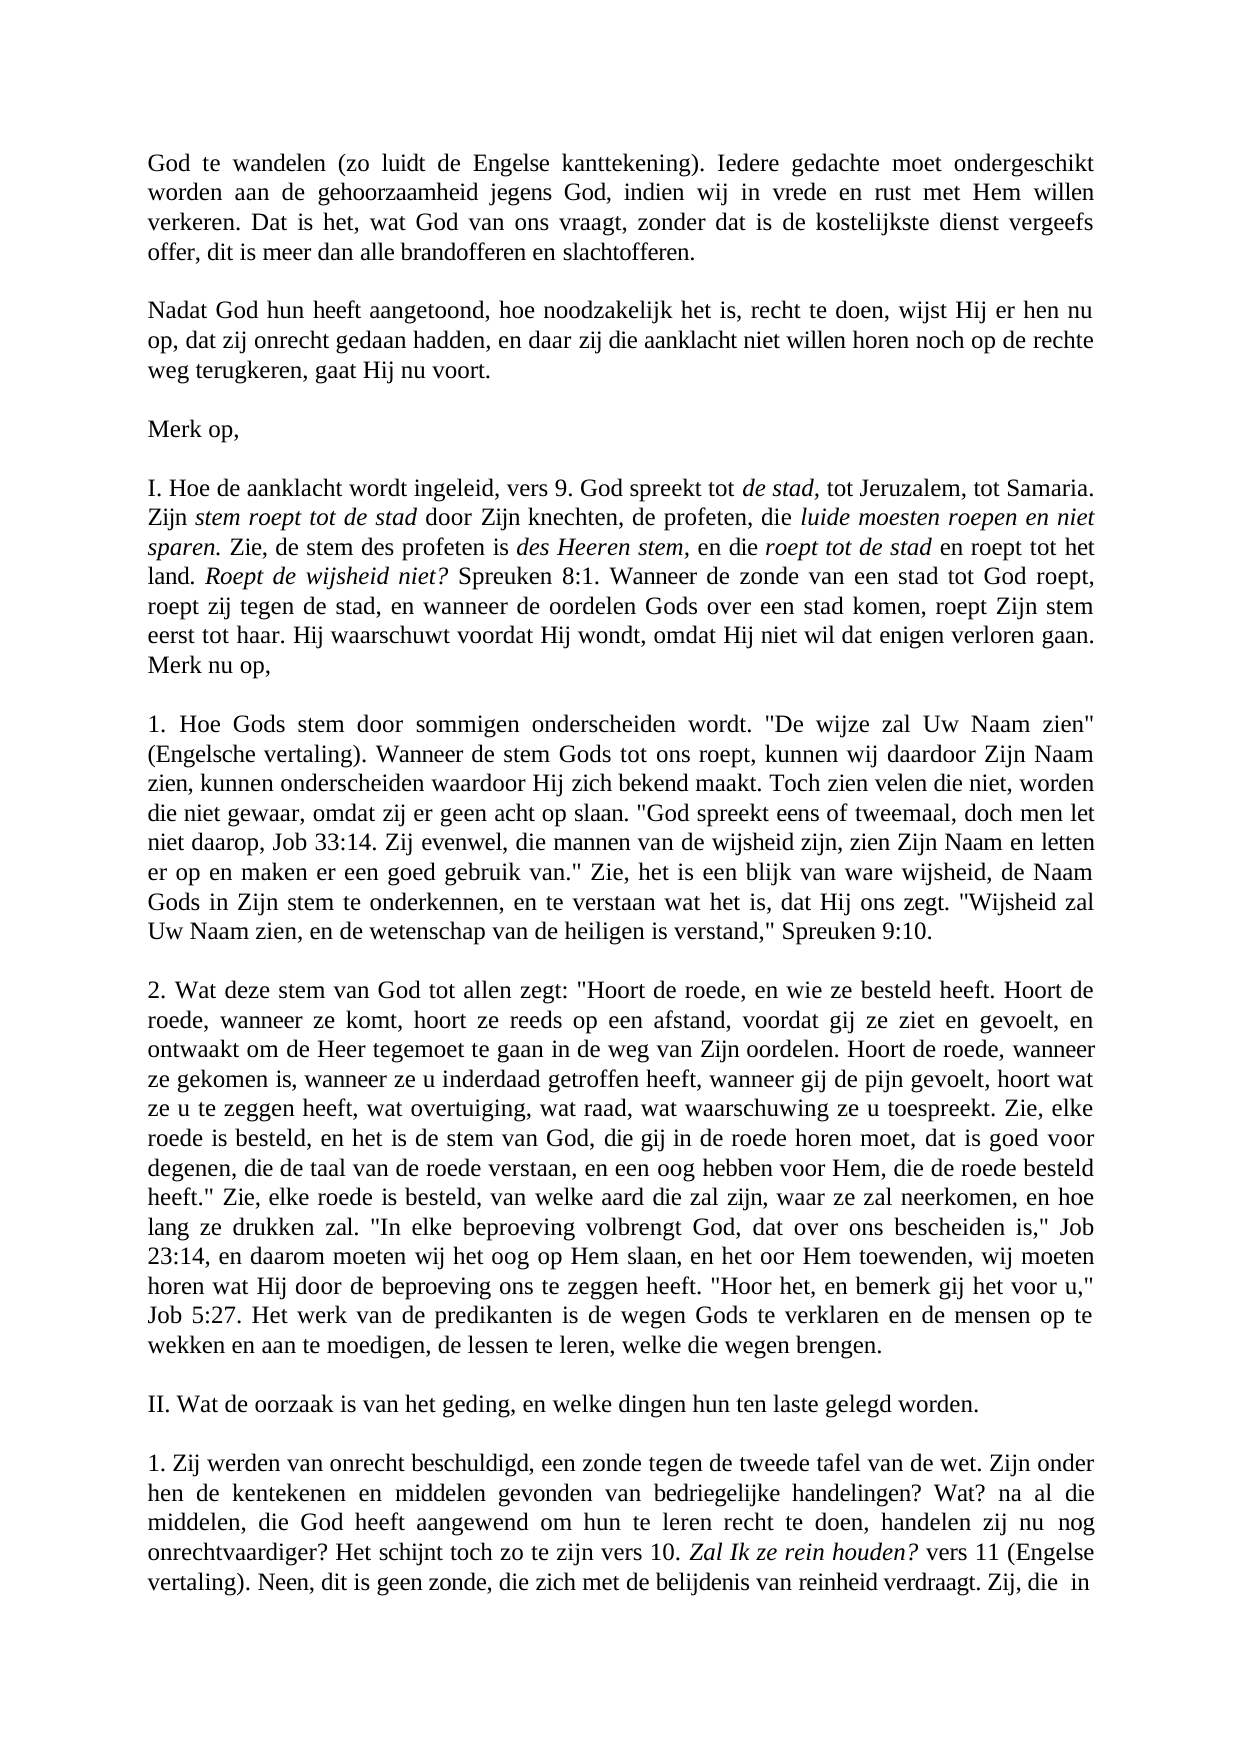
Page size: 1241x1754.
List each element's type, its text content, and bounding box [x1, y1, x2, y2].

text Nadat God hun heeft aangetoond, hoe noodzakelijk het is, recht te doen, wijst Hij er hen nu op, dat zij onrecht gedaan hadden, en daar zij die aanklacht niet willen horen noch op de rechte weg terugkeren, gaat Hij nu voort. [147, 296, 1094, 383]
list Wat de oorzaak is van het geding, en welke dingen hun ten laste gelegd worden. [147, 1389, 1107, 1418]
list Zij werden van onrecht beschuldigd, een zonde tegen de tweede tafel van de wet. Zijn onder hen de kentekenen en middelen gevonden van bedriegelijke handelingen? Wat? na al die middelen, die God heeft aangewend om hun te leren recht te doen, handelen zij nu nog onrechtvaardiger? Het schijnt toch zo te zijn vers 10. Zal Ik ze rein houden? vers 11 (Engelse vertaling). Neen, dit is geen zonde, die zich met de belijdenis van reinheid verdraagt. Zij, die in [147, 1448, 1095, 1595]
list Wat deze stem van God tot allen zegt: "Hoort de roede, en wie ze besteld heeft. Hoort de roede, wanneer ze komt, hoort ze reeds op een afstand, voordat gij ze ziet en gevoelt, en ontwaakt om de Heer tegemoet te gaan in de weg van Zijn oordelen. Hoort de roede, wanneer ze gekomen is, wanneer ze u inderdaad getroffen heeft, wanneer gij de pijn gevoelt, hoort wat ze u te zeggen heeft, wat overtuiging, wat raad, wat waarschuwing ze u toespreekt. Zie, elke roede is besteld, en het is de stem van God, die gij in de roede horen moet, dat is goed voor degenen, die de taal van de roede verstaan, en een oog hebben voor Hem, die de roede besteld heeft." Zie, elke roede is besteld, van welke aard die zal zijn, waar ze zal neerkomen, en hoe lang ze drukken zal. "In elke beproeving volbrengt God, dat over ons bescheiden is," Job 23:14, en daarom moeten wij het oog op Hem slaan, en het oor Hem toewenden, wij moeten horen wat Hij door de beproeving ons te zeggen heeft. "Hoor het, en bemerk gij het voor u," Job 5:27. Het werk van de predikanten is de wegen Gods te verklaren en de mensen op te wekken en aan te moedigen, de lessen te leren, welke die wegen brengen. [147, 975, 1095, 1359]
text God te wandelen (zo luidt de Engelse kanttekening). Iedere gedachte moet ondergeschikt worden aan de gehoorzaamheid jegens God, indien wij in vrede en rust met Hem willen verkeren. Dat is het, wat God van ons vraagt, zonder dat is de kostelijkste dienst vergeefs offer, dit is meer dan alle brandofferen en slachtofferen. [147, 148, 1094, 265]
text Merk op, [147, 414, 1107, 442]
list Hoe Gods stem door sommigen onderscheiden wordt. "De wijze zal Uw Naam zien" (Engelsche vertaling). Wanneer de stem Gods tot ons roept, kunnen wij daardoor Zijn Naam zien, kunnen onderscheiden waardoor Hij zich bekend maakt. Toch zien velen die niet, worden die niet gewaar, omdat zij er geen acht op slaan. "God spreekt eens of tweemaal, doch men let niet daarop, Job 33:14. Zij evenwel, die mannen van de wijsheid zijn, zien Zijn Naam en letten er op en maken er een goed gebruik van." Zie, het is een blijk van ware wijsheid, de Naam Gods in Zijn stem te onderkennen, en te verstaan wat het is, dat Hij ons zegt. "Wijsheid zal Uw Naam zien, en de wetenschap van de heiligen is verstand," Spreuken 9:10. [147, 709, 1095, 945]
list Hoe de aanklacht wordt ingeleid, vers 9. God spreekt tot de stad, tot Jeruzalem, tot Samaria. Zijn stem roept tot de stad door Zijn knechten, de profeten, die luide moesten roepen en niet sparen. Zie, de stem des profeten is des Heeren stem, en die roept tot de stad en roept tot het land. Roept de wijsheid niet? Spreuken 8:1. Wanneer de zonde van een stad tot God roept, roept zij tegen de stad, en wanneer de oordelen Gods over een stad komen, roept Zijn stem eerst tot haar. Hij waarschuwt voordat Hij wondt, omdat Hij niet wil dat enigen verloren gaan. Merk nu op, [147, 473, 1095, 679]
